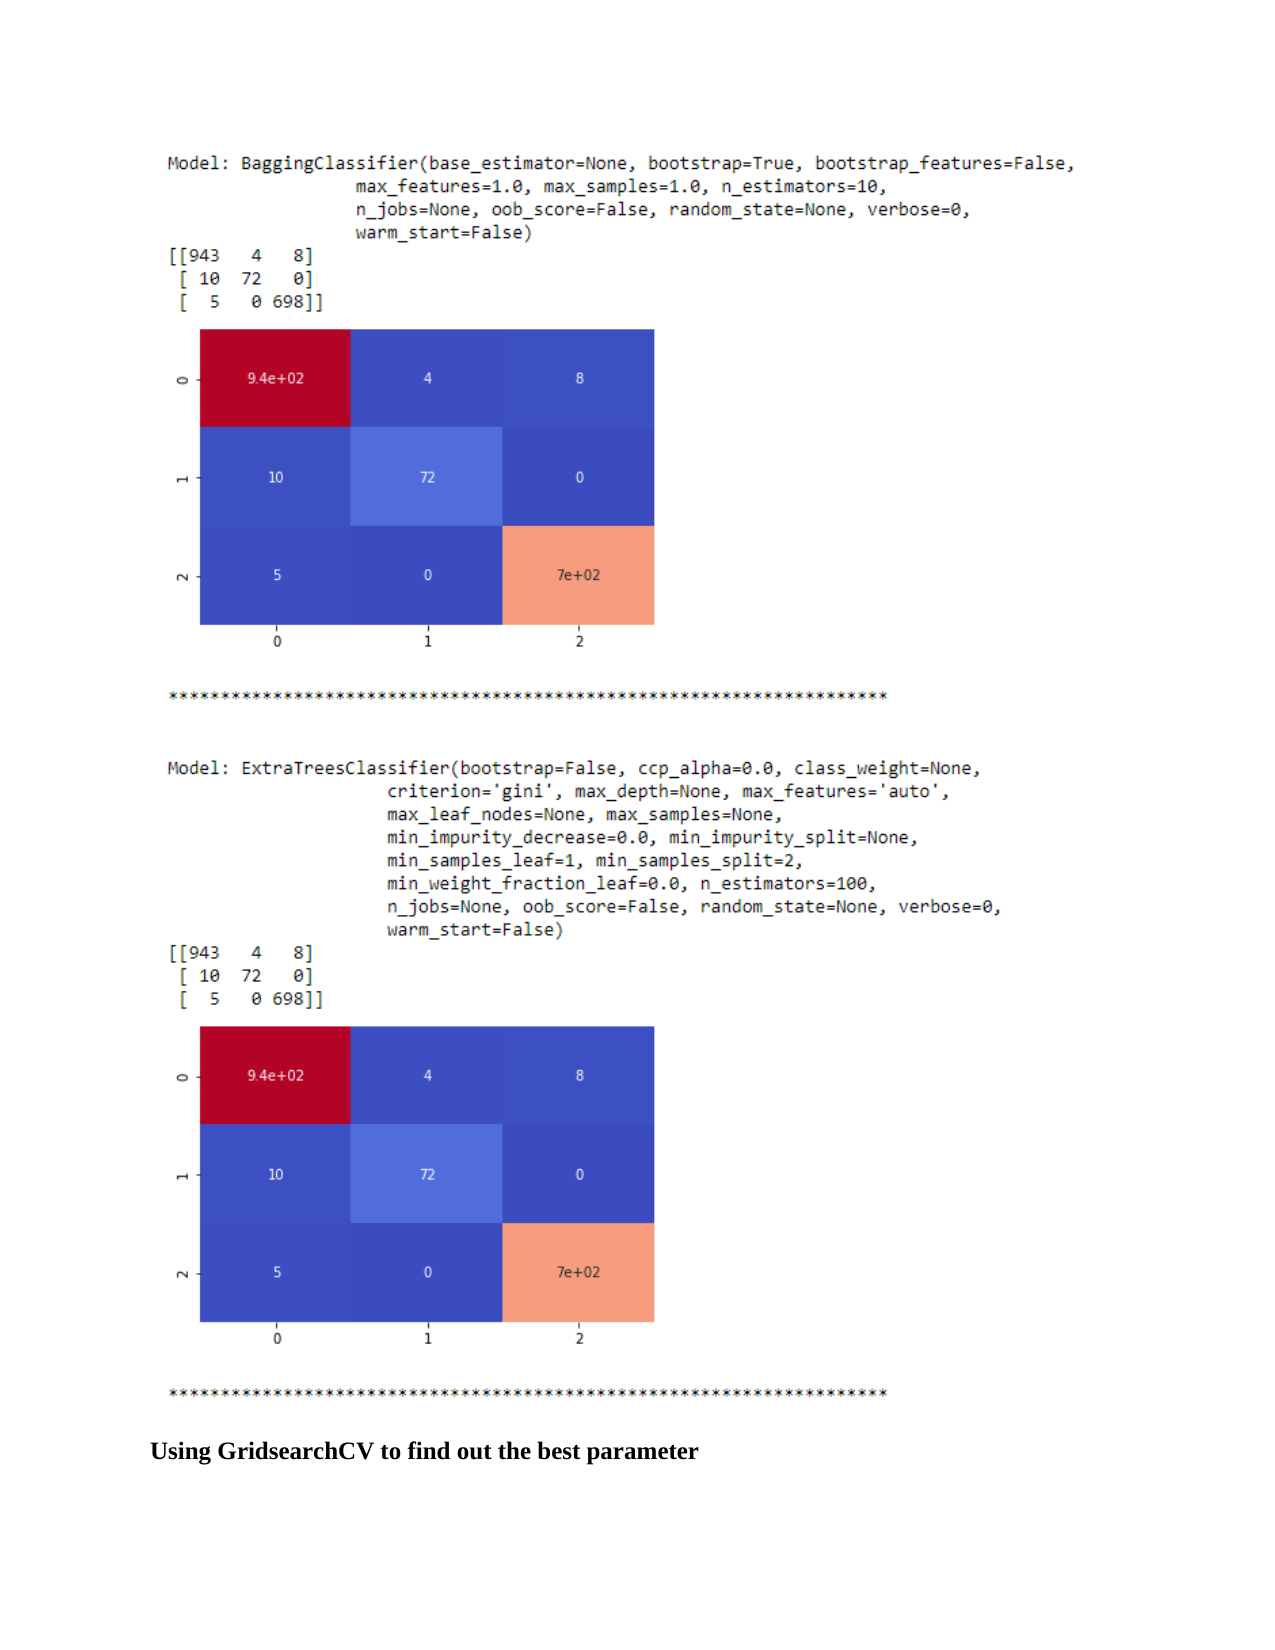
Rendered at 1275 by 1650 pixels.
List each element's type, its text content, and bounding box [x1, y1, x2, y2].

text Using GridsearchCV to find out the best parameter [150, 1436, 1125, 1465]
picture [150, 150, 1083, 1405]
